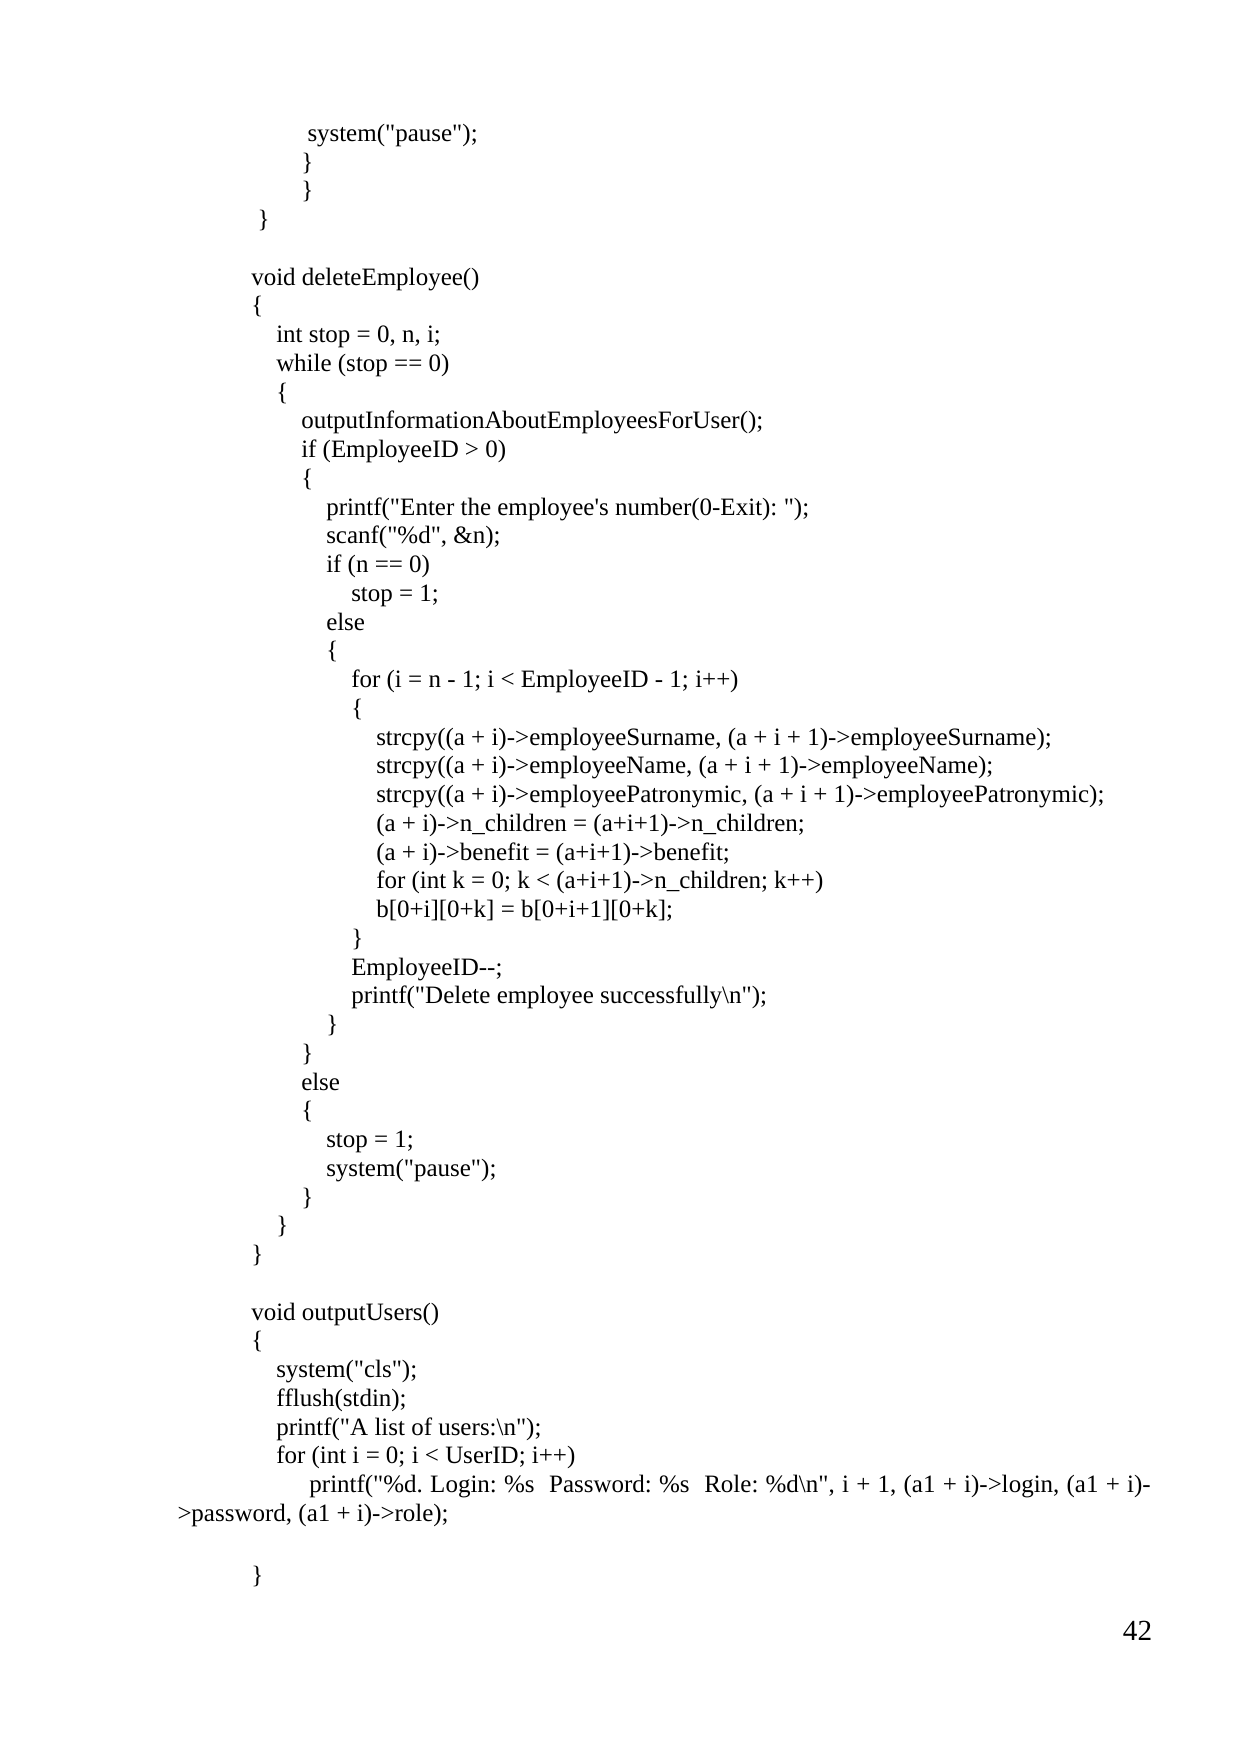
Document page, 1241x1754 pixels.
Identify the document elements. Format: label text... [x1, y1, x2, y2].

text void outputUsers() [177, 1297, 1152, 1326]
text } [177, 176, 1152, 204]
text for (int k = 0; k < (a+i+1)->n_children; k++) [177, 866, 1152, 894]
text fflush(stdin); [177, 1383, 1152, 1412]
text stop = 1; [177, 578, 1152, 607]
text } [177, 923, 1152, 952]
text outputInformationAboutEmployeesForUser(); [177, 406, 1152, 434]
text if (n == 0) [177, 549, 1152, 578]
text { [177, 463, 1152, 492]
text for (i = n - 1; i < EmployeeID - 1; i++) [177, 664, 1152, 693]
text strcpy((a + i)->employeeSurname, (a + i + 1)->employeeSurname); [177, 722, 1152, 751]
text { [177, 693, 1152, 722]
text while (stop == 0) [177, 348, 1152, 377]
text else [177, 607, 1152, 636]
text { [177, 636, 1152, 664]
text { [177, 291, 1152, 319]
text b[0+i][0+k] = b[0+i+1][0+k]; [177, 894, 1152, 923]
text } [177, 147, 1152, 176]
text } [177, 1211, 1152, 1239]
text for (int i = 0; i < UserID; i++) [177, 1441, 1152, 1469]
text } [177, 204, 1152, 233]
text stop = 1; [177, 1124, 1152, 1153]
text EmployeeID--; [177, 952, 1152, 981]
text } [177, 1038, 1152, 1067]
text system("pause"); [177, 1153, 1152, 1182]
text int stop = 0, n, i; [177, 319, 1152, 348]
text strcpy((a + i)->employeeName, (a + i + 1)->employeeName); [177, 751, 1152, 779]
text } [177, 1239, 1152, 1268]
text scanf("%d", &n); [177, 521, 1152, 549]
text } [177, 1182, 1152, 1211]
text strcpy((a + i)->employeePatronymic, (a + i + 1)->employeePatronymic); [177, 779, 1152, 808]
text (a + i)->benefit = (a+i+1)->benefit; [177, 837, 1152, 866]
text { [177, 1326, 1152, 1354]
text { [177, 1096, 1152, 1124]
text printf("Enter the employee's number(0-Exit): "); [177, 492, 1152, 521]
text printf("A list of users:\n"); [177, 1412, 1152, 1441]
text } [177, 1560, 1152, 1589]
text system("cls"); [177, 1354, 1152, 1383]
text (a + i)->n_children = (a+i+1)->n_children; [177, 808, 1152, 837]
text } [177, 1009, 1152, 1038]
text if (EmployeeID > 0) [177, 434, 1152, 463]
text void deleteEmployee() [177, 262, 1152, 291]
text system("pause"); [177, 118, 1152, 147]
text else [177, 1067, 1152, 1096]
text { [177, 377, 1152, 406]
text printf("Delete employee successfully\n"); [177, 981, 1152, 1009]
text printf("%d. Login: %s Password: %s Role: %d\n", i + 1, (a1 + i)->login, (a1 + i)->password, (a1 + i)->role); [177, 1469, 1152, 1527]
